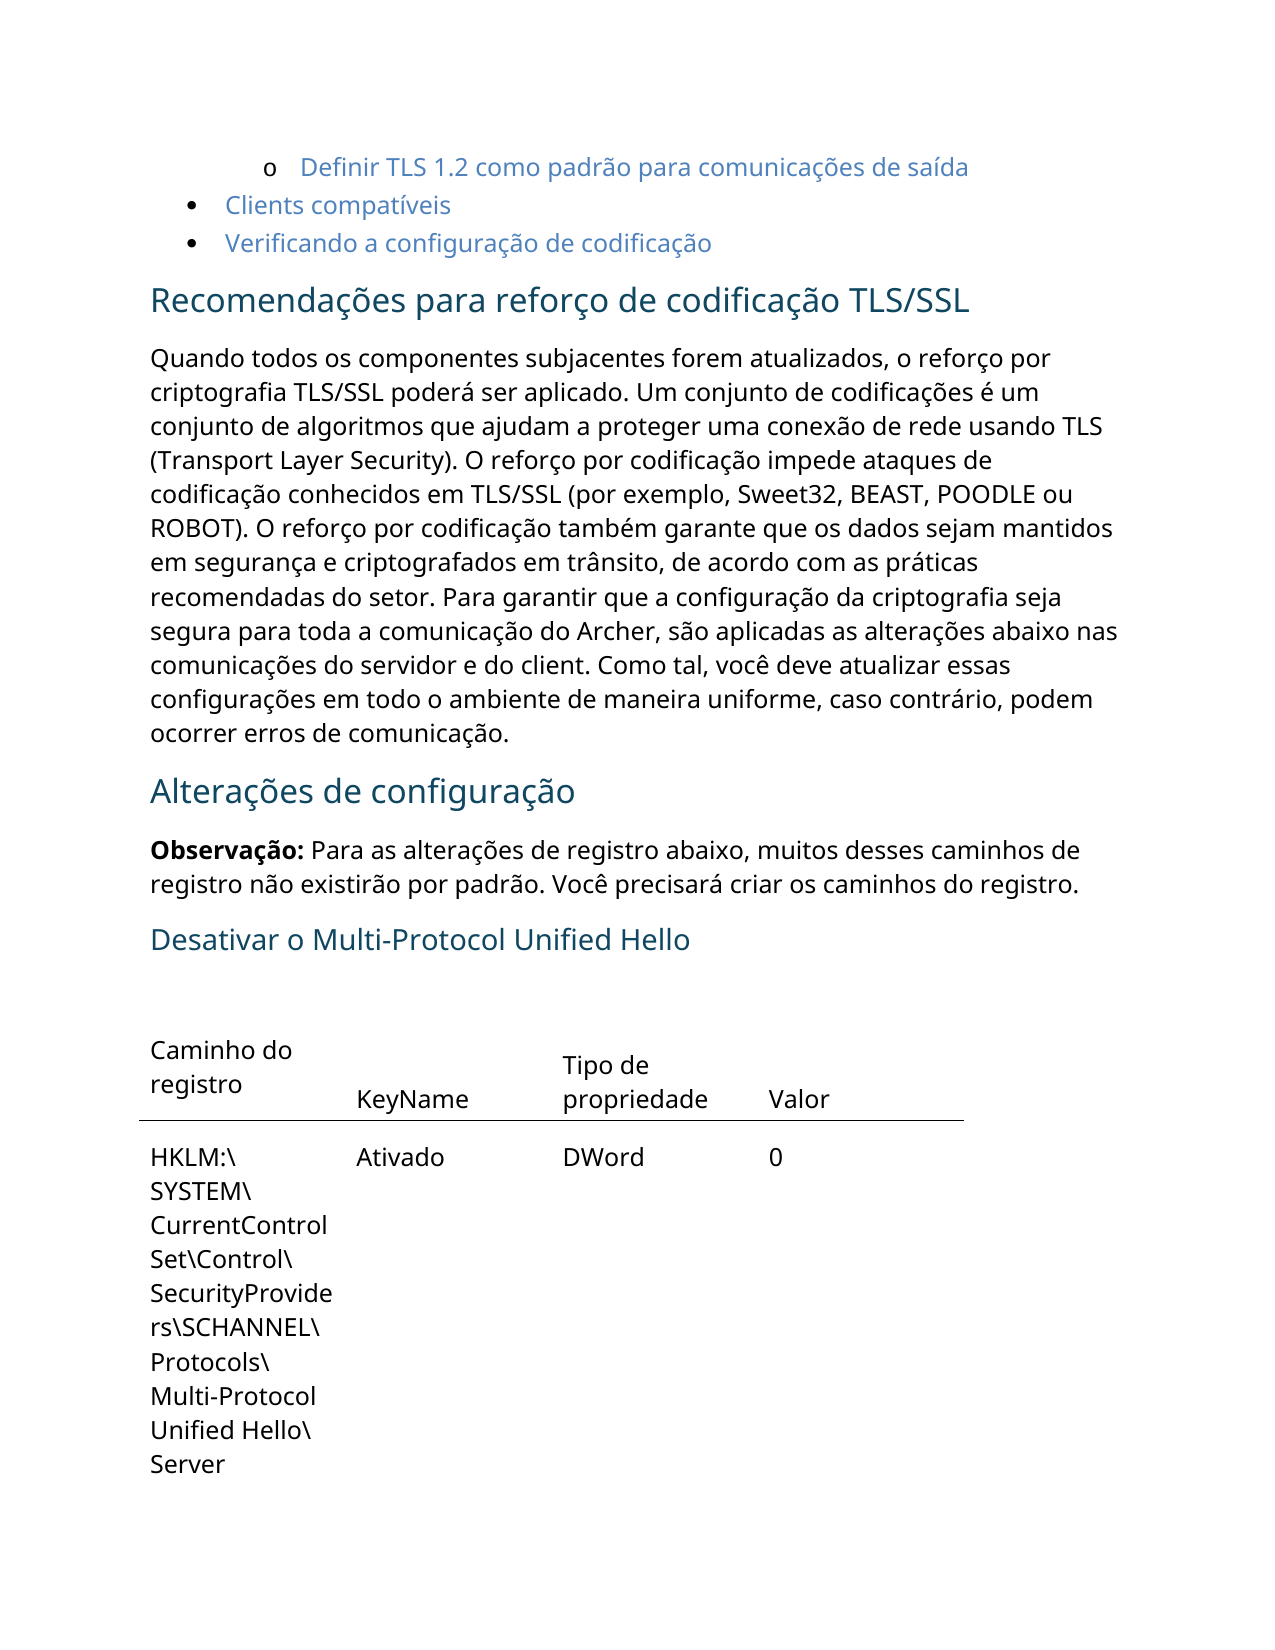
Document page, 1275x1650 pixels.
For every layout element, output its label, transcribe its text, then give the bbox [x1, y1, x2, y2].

table_header KeyName [345, 1014, 551, 1119]
list Verificando a configuração de codificação [187, 226, 1125, 260]
table_header Tipo de propriedade [551, 1014, 757, 1119]
subtitle Desativar o Multi-Protocol Unified Hello [150, 919, 1125, 959]
table_header Caminho do registro [139, 1014, 345, 1119]
text Quando todos os componentes subjacentes forem atualizados, o reforço por criptografia TLS/SSL poderá ser aplicado. Um conjunto de codificações é um conjunto de algoritmos que ajudam a proteger uma conexão de rede usando TLS (Transport Layer Security). O reforço por codificação impede ataques de codificação conhecidos em TLS/SSL (por exemplo, Sweet32, BEAST, POODLE ou ROBOT). O reforço por codificação também garante que os dados sejam mantidos em segurança e criptografados em trânsito, de acordo com as práticas recomendadas do setor. Para garantir que a configuração da criptografia seja segura para toda a comunicação do Archer, são aplicadas as alterações abaixo nas comunicações do servidor e do client. Como tal, você deve atualizar essas configurações em todo o ambiente de maneira uniforme, caso contrário, podem ocorrer erros de comunicação. [150, 341, 1125, 749]
subtitle Recomendações para reforço de codificação TLS/SSL [150, 277, 1125, 322]
subtitle Alterações de configuração [150, 768, 1125, 814]
text Observação: Para as alterações de registro abaixo, muitos desses caminhos de registro não existirão por padrão. Você precisará criar os caminhos do registro. [150, 832, 1125, 901]
table_cell Ativado [345, 1121, 551, 1499]
table_header Valor [758, 1014, 964, 1119]
table_cell DWord [551, 1121, 757, 1499]
list Definir TLS 1.2 como padrão para comunicações de saída [262, 150, 1125, 184]
table_cell 0 [758, 1121, 964, 1499]
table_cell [139, 1121, 345, 1499]
list Clients compatíveis [187, 188, 1125, 222]
